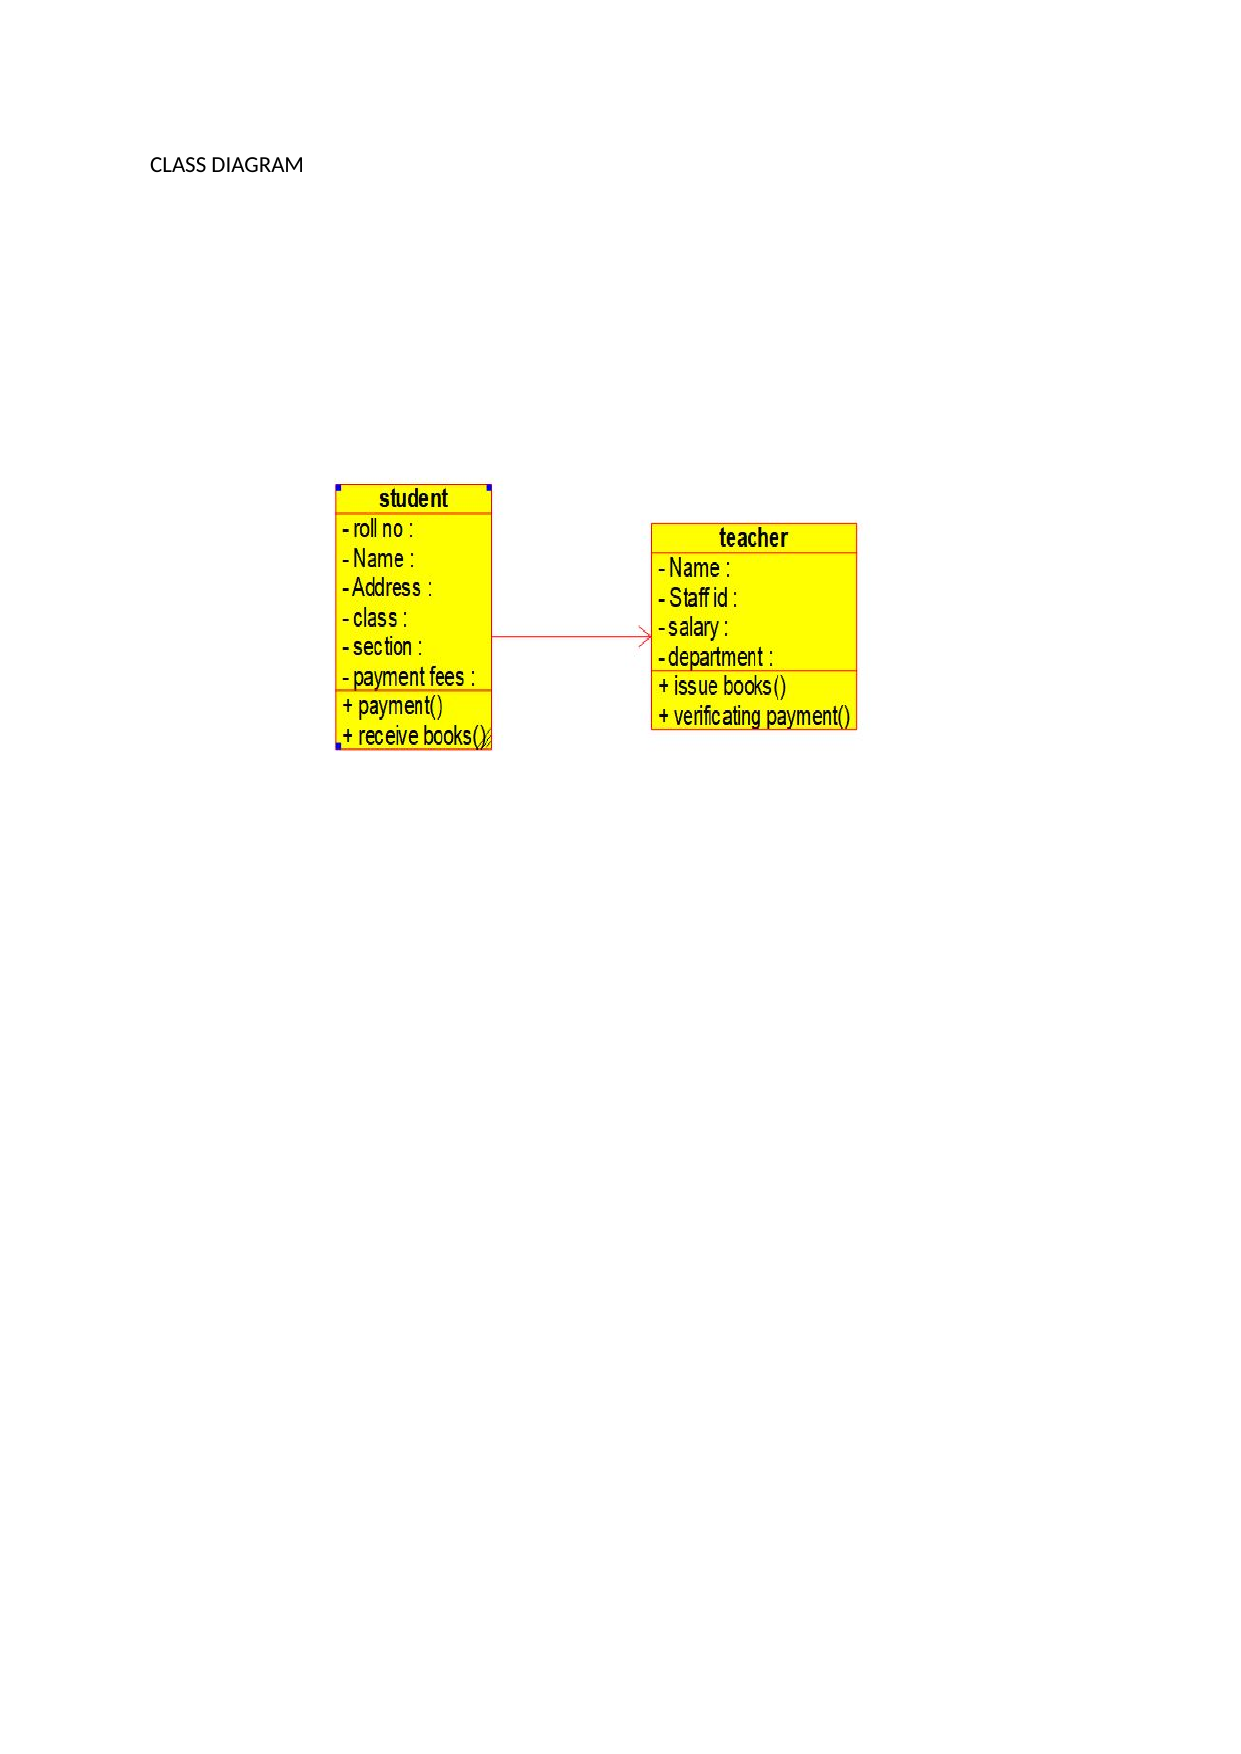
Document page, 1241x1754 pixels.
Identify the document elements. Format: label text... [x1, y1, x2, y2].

picture [150, 290, 1091, 964]
text CLASS DIAGRAM [150, 150, 1090, 178]
